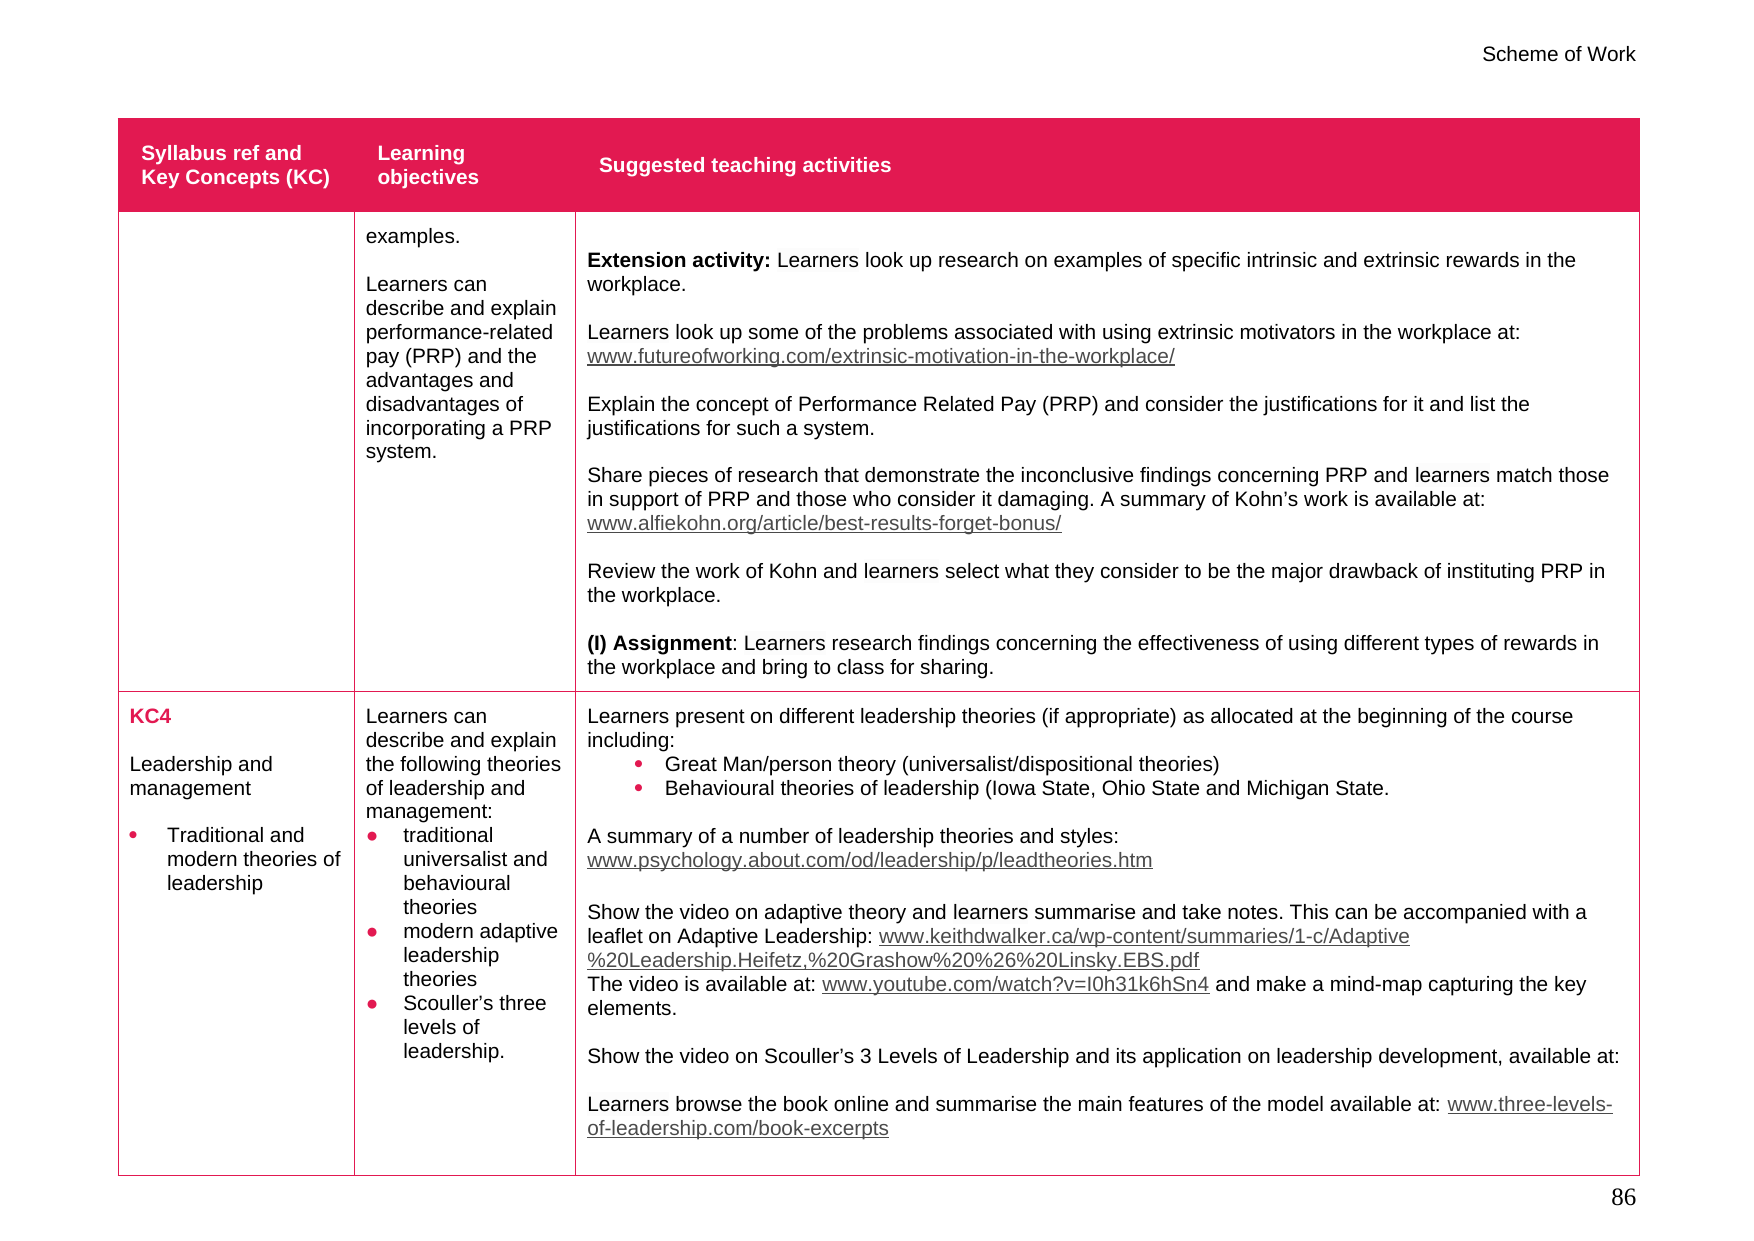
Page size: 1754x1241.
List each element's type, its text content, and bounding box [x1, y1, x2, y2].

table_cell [576, 212, 1639, 691]
table_header Suggested teaching activities [576, 119, 1639, 211]
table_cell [119, 692, 354, 1175]
table_header Learning objectives [355, 119, 575, 211]
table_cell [119, 212, 354, 691]
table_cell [576, 692, 1639, 1175]
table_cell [355, 692, 575, 1175]
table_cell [355, 212, 575, 691]
table_header Syllabus ref and Key Concepts (KC) [119, 119, 354, 211]
